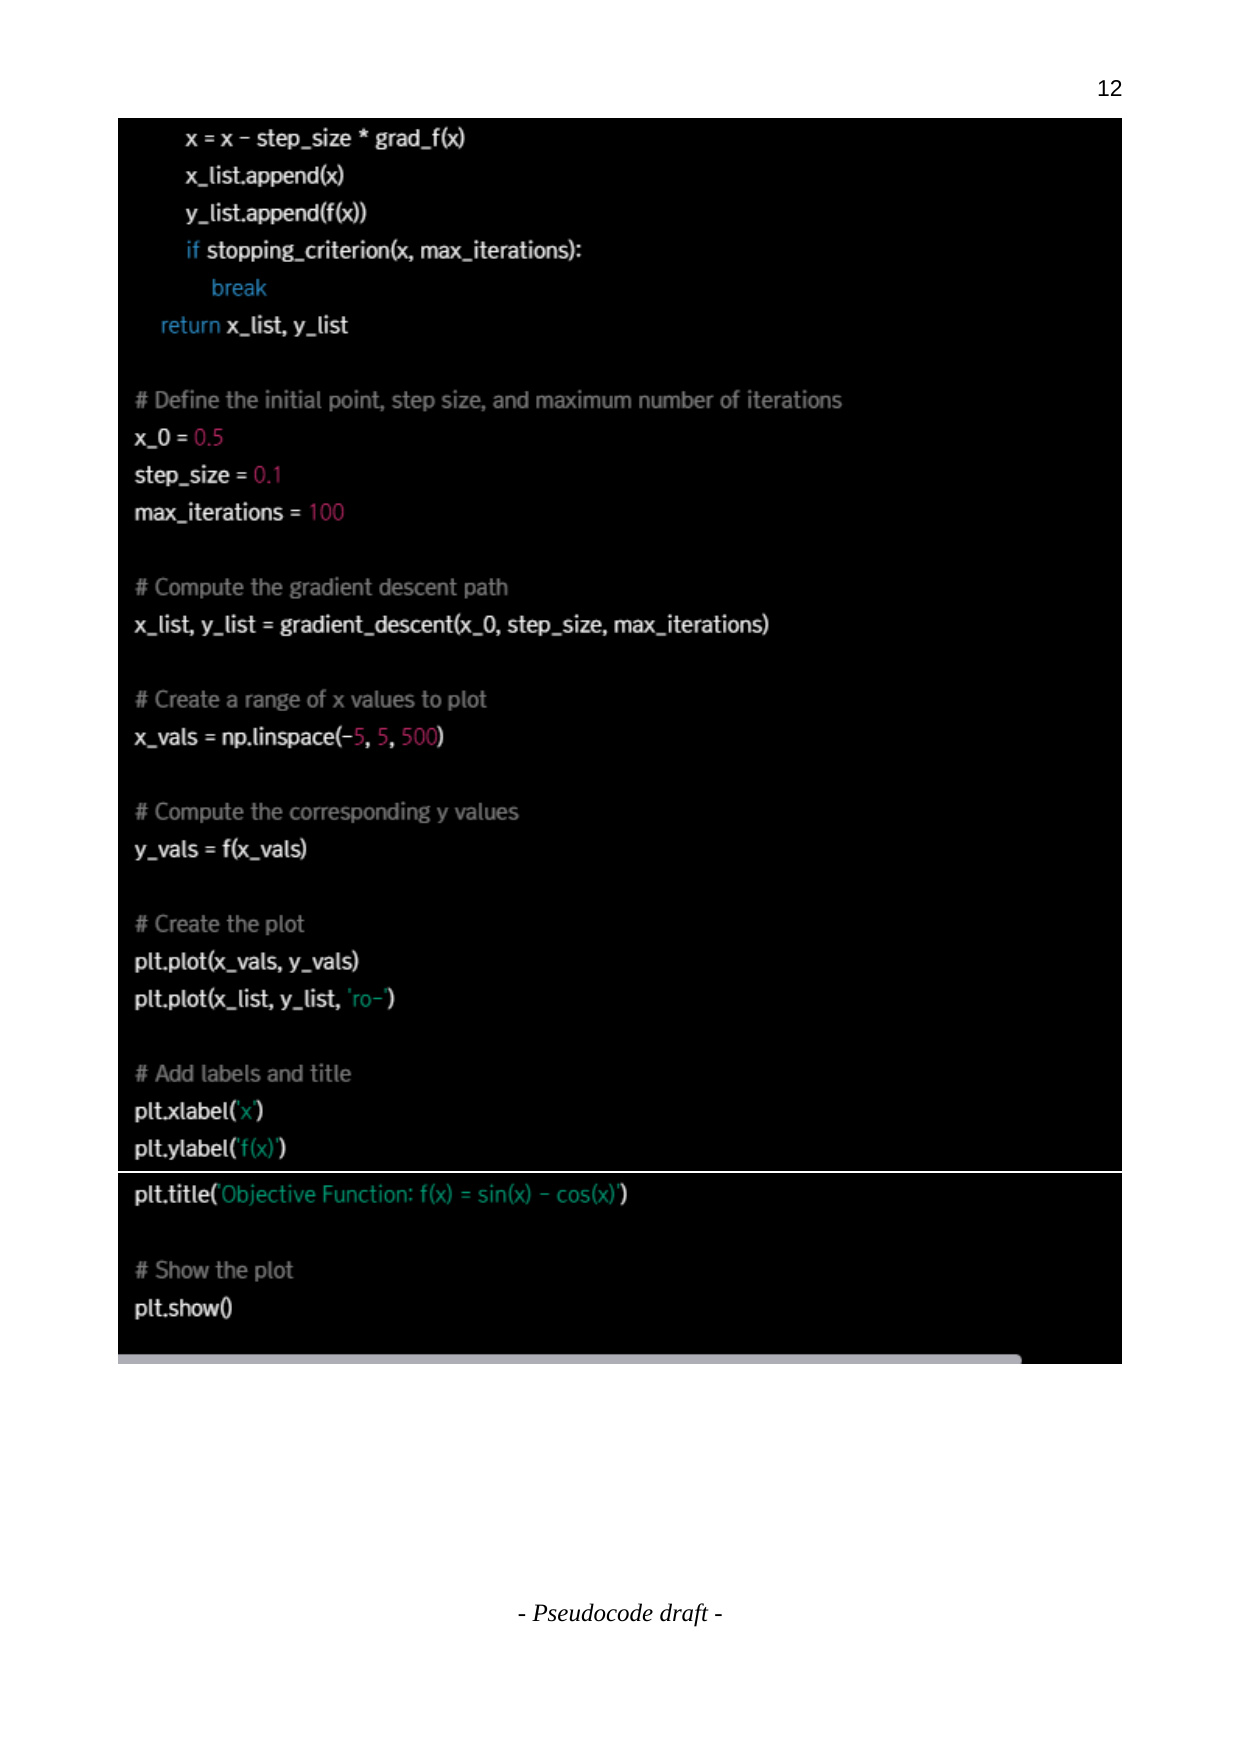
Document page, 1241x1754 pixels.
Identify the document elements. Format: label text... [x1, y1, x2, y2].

picture [118, 1173, 1122, 1364]
text - Pseudocode draft - [118, 1598, 1122, 1627]
picture [118, 118, 1122, 1171]
